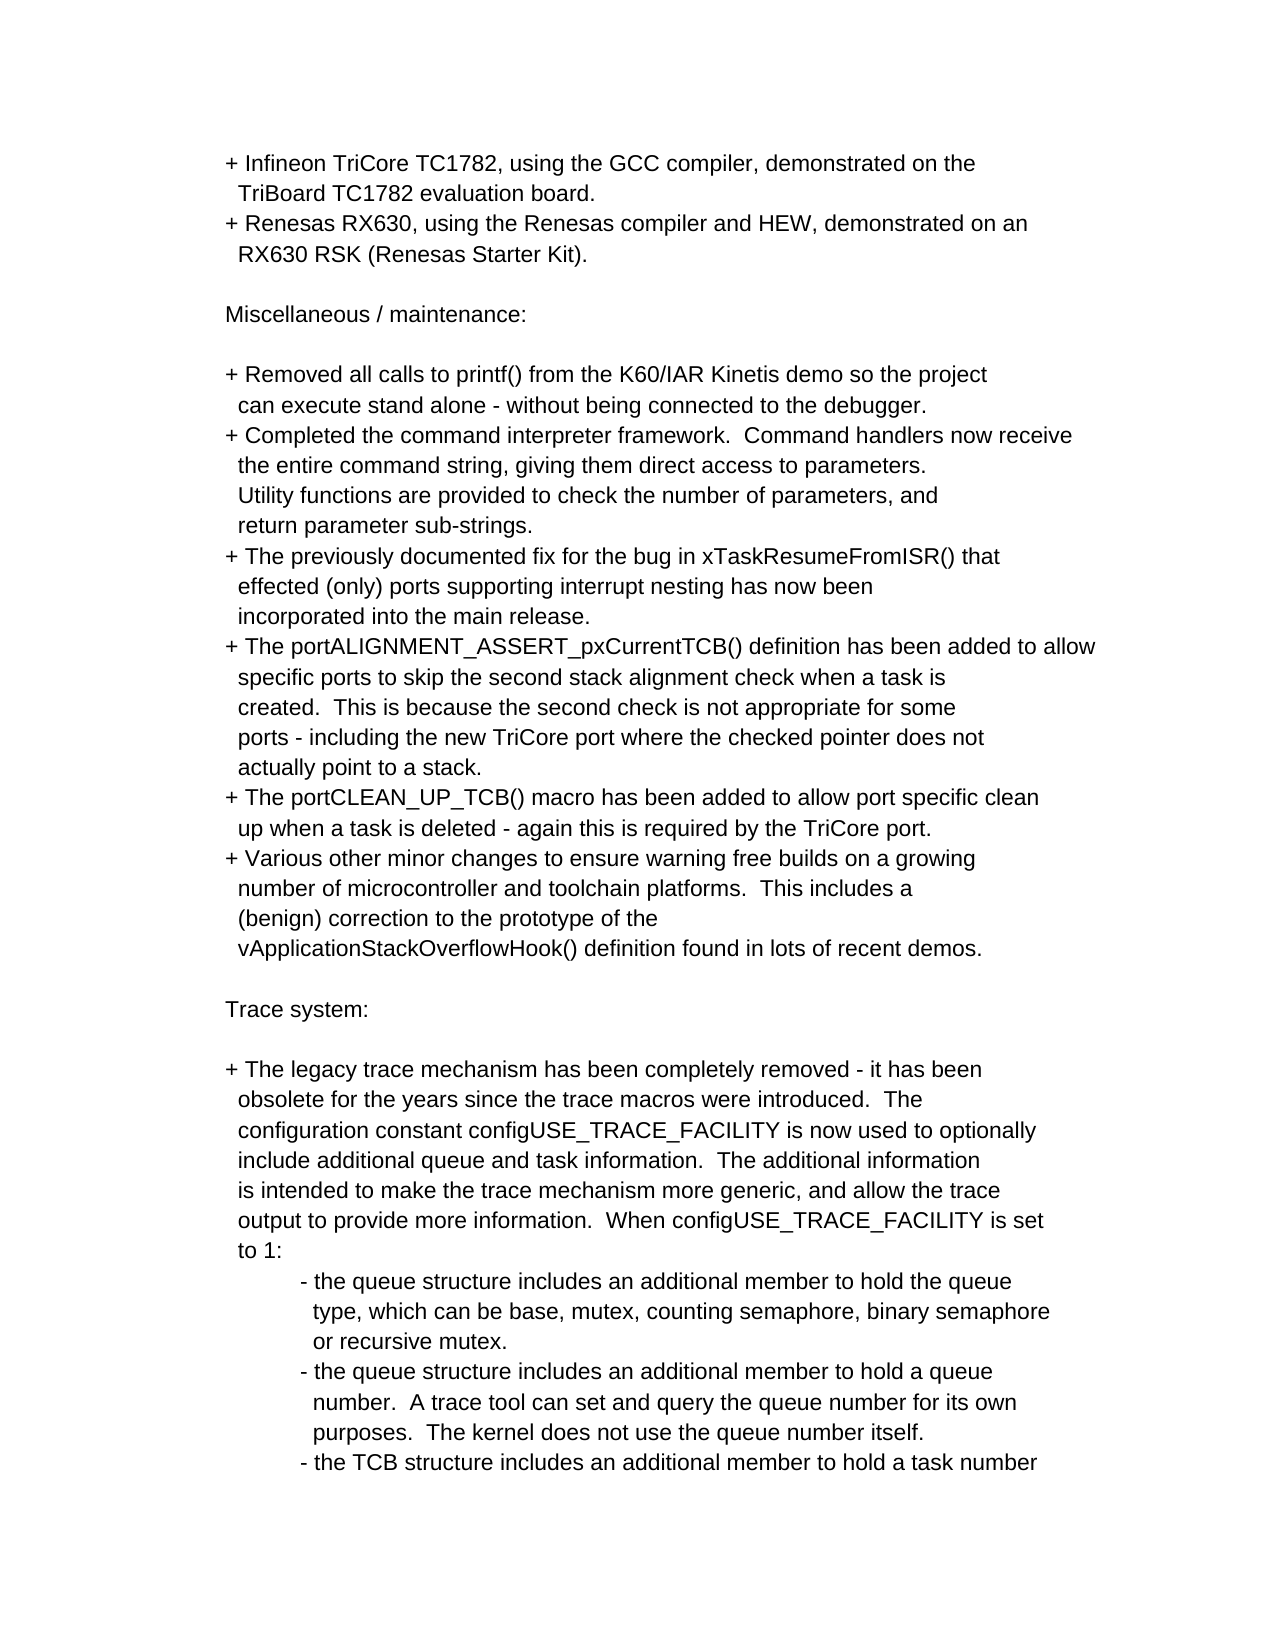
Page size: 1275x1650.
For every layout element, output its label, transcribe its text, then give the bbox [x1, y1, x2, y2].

text to 1: [150, 1237, 1125, 1264]
text TriBoard TC1782 evaluation board. [150, 180, 1125, 207]
text + Removed all calls to printf() from the K60/IAR Kinetis demo so the project [150, 361, 1125, 388]
text configuration constant configUSE_TRACE_FACILITY is now used to optionally [150, 1117, 1125, 1143]
text incorporated into the main release. [150, 603, 1125, 629]
text is intended to make the trace mechanism more generic, and allow the trace [150, 1177, 1125, 1203]
text vApplicationStackOverflowHook() definition found in lots of recent demos. [150, 935, 1125, 962]
text specific ports to skip the second stack alignment check when a task is [150, 663, 1125, 690]
text - the queue structure includes an additional member to hold the queue [150, 1268, 1125, 1294]
text Miscellaneous / maintenance: [150, 301, 1125, 327]
text - the queue structure includes an additional member to hold a queue [150, 1358, 1125, 1385]
text + The portALIGNMENT_ASSERT_pxCurrentTCB() definition has been added to allow [150, 633, 1125, 660]
text purposes. The kernel does not use the queue number itself. [150, 1419, 1125, 1445]
text RX630 RSK (Renesas Starter Kit). [150, 241, 1125, 267]
text Trace system: [150, 996, 1125, 1022]
text + Renesas RX630, using the Renesas compiler and HEW, demonstrated on an [150, 210, 1125, 237]
text include additional queue and task information. The additional information [150, 1147, 1125, 1173]
text can execute stand alone - without being connected to the debugger. [150, 392, 1125, 418]
text type, which can be base, mutex, counting semaphore, binary semaphore [150, 1298, 1125, 1324]
text + The portCLEAN_UP_TCB() macro has been added to allow port specific clean [150, 784, 1125, 811]
text + The previously documented fix for the bug in xTaskResumeFromISR() that [150, 543, 1125, 569]
text effected (only) ports supporting interrupt nesting has now been [150, 573, 1125, 599]
text number. A trace tool can set and query the queue number for its own [150, 1388, 1125, 1415]
text return parameter sub-strings. [150, 512, 1125, 539]
text + Various other minor changes to ensure warning free builds on a growing [150, 845, 1125, 871]
text number of microcontroller and toolchain platforms. This includes a [150, 875, 1125, 901]
text the entire command string, giving them direct access to parameters. [150, 452, 1125, 478]
text actually point to a stack. [150, 754, 1125, 781]
text created. This is because the second check is not appropriate for some [150, 694, 1125, 720]
text up when a task is deleted - again this is required by the TriCore port. [150, 814, 1125, 841]
text + Infineon TriCore TC1782, using the GCC compiler, demonstrated on the [150, 150, 1125, 176]
text - the TCB structure includes an additional member to hold a task number [150, 1449, 1125, 1475]
text + Completed the command interpreter framework. Command handlers now receive [150, 422, 1125, 448]
text or recursive mutex. [150, 1328, 1125, 1354]
text obsolete for the years since the trace macros were introduced. The [150, 1086, 1125, 1113]
text + The legacy trace mechanism has been completely removed - it has been [150, 1056, 1125, 1083]
text output to provide more information. When configUSE_TRACE_FACILITY is set [150, 1207, 1125, 1234]
text Utility functions are provided to check the number of parameters, and [150, 482, 1125, 509]
text (benign) correction to the prototype of the [150, 905, 1125, 932]
text ports - including the new TriCore port where the checked pointer does not [150, 724, 1125, 750]
